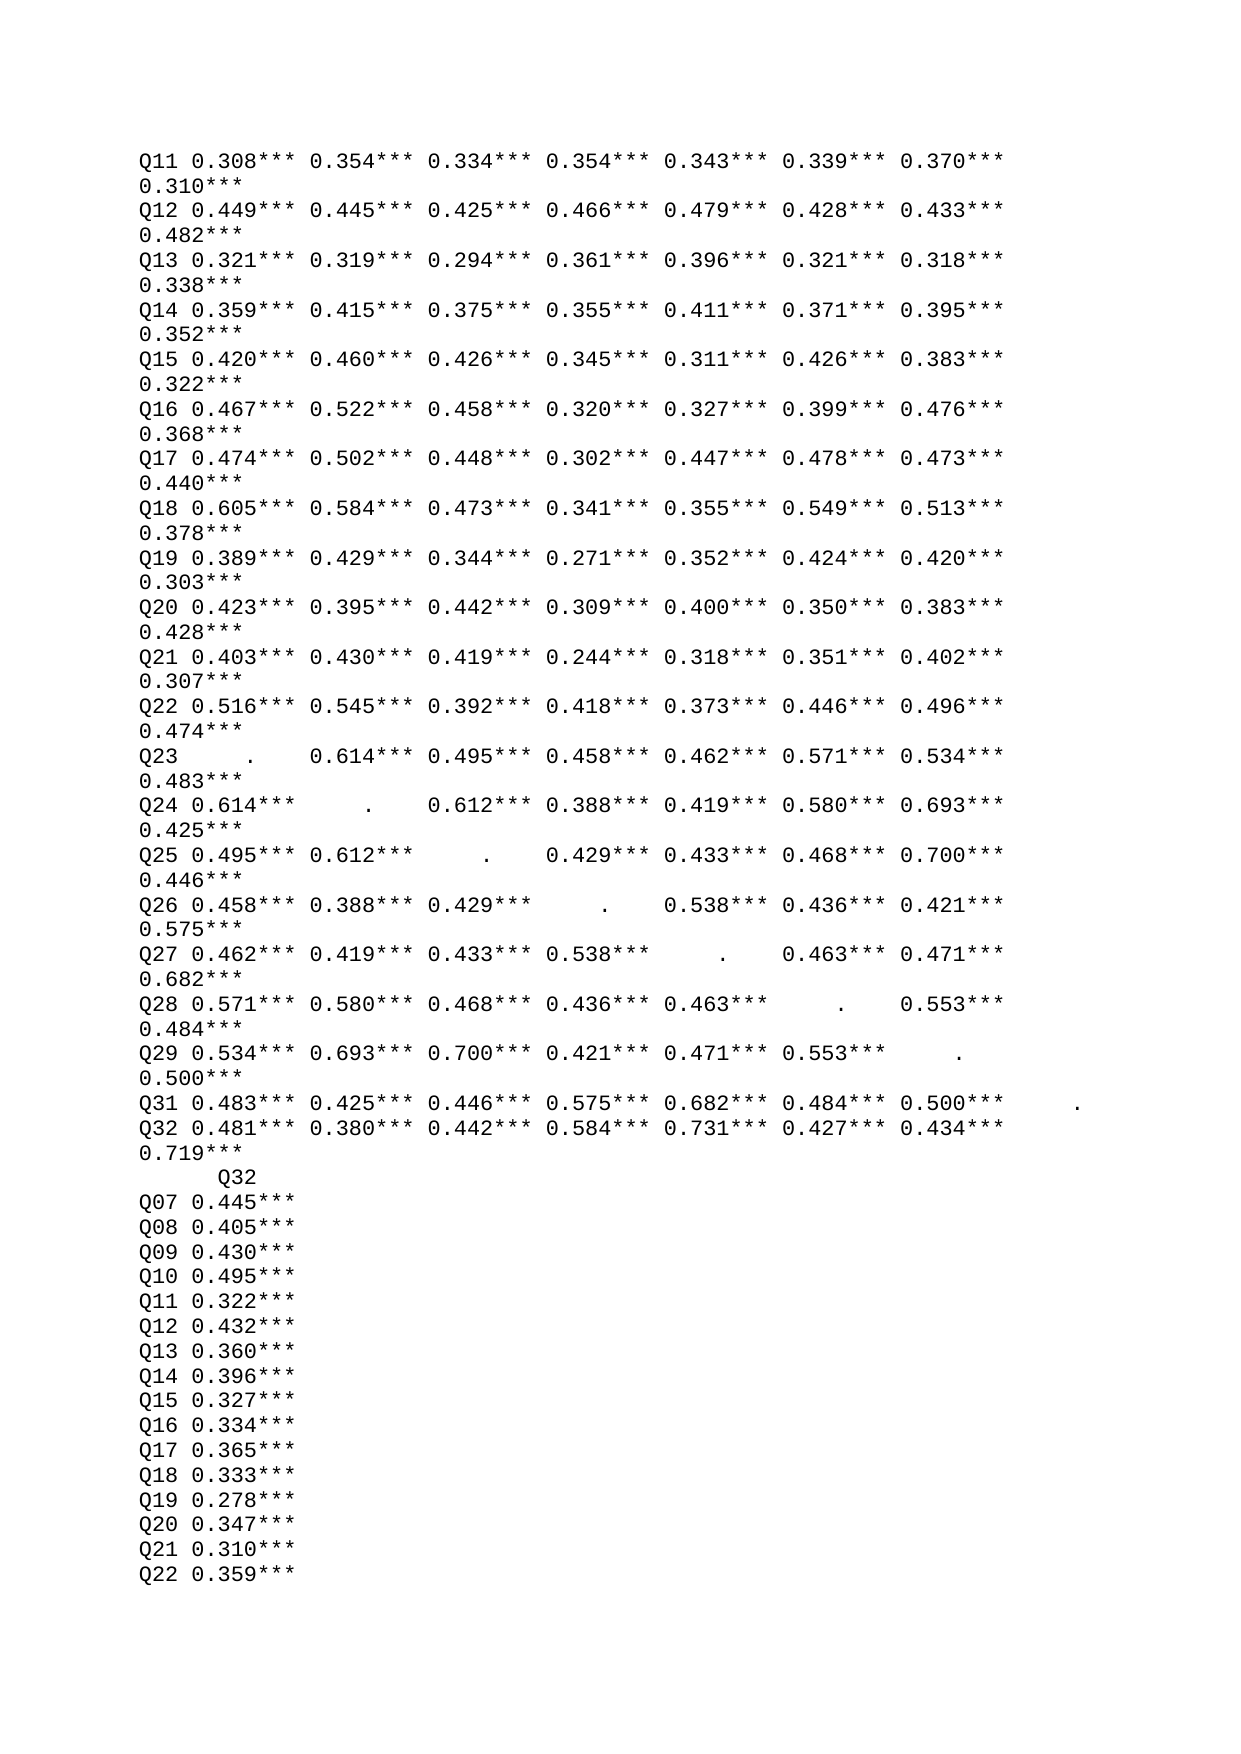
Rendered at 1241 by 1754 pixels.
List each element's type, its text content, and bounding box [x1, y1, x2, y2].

text Q12 0.432*** [139, 1315, 1101, 1340]
text Q16 0.334*** [139, 1414, 1101, 1439]
text Q19 0.278*** [139, 1489, 1101, 1513]
text Q16 0.467*** 0.522*** 0.458*** 0.320*** 0.327*** 0.399*** 0.476*** 0.368*** [139, 398, 1101, 447]
text Q10 0.495*** [139, 1266, 1101, 1290]
text Q27 0.462*** 0.419*** 0.433*** 0.538*** . 0.463*** 0.471*** 0.682*** [139, 943, 1101, 993]
text Q11 0.322*** [139, 1290, 1101, 1315]
text Q17 0.474*** 0.502*** 0.448*** 0.302*** 0.447*** 0.478*** 0.473*** 0.440*** [139, 447, 1101, 497]
text Q22 0.516*** 0.545*** 0.392*** 0.418*** 0.373*** 0.446*** 0.496*** 0.474*** [139, 695, 1101, 745]
text Q26 0.458*** 0.388*** 0.429*** . 0.538*** 0.436*** 0.421*** 0.575*** [139, 894, 1101, 943]
text Q22 0.359*** [139, 1563, 1101, 1588]
text Q15 0.420*** 0.460*** 0.426*** 0.345*** 0.311*** 0.426*** 0.383*** 0.322*** [139, 348, 1101, 398]
text Q13 0.321*** 0.319*** 0.294*** 0.361*** 0.396*** 0.321*** 0.318*** 0.338*** [139, 249, 1101, 299]
text Q29 0.534*** 0.693*** 0.700*** 0.421*** 0.471*** 0.553*** . 0.500*** [139, 1042, 1101, 1092]
text Q18 0.333*** [139, 1464, 1101, 1489]
text Q19 0.389*** 0.429*** 0.344*** 0.271*** 0.352*** 0.424*** 0.420*** 0.303*** [139, 547, 1101, 596]
text Q18 0.605*** 0.584*** 0.473*** 0.341*** 0.355*** 0.549*** 0.513*** 0.378*** [139, 497, 1101, 547]
text Q32 [139, 1166, 1101, 1191]
text Q20 0.423*** 0.395*** 0.442*** 0.309*** 0.400*** 0.350*** 0.383*** 0.428*** [139, 596, 1101, 646]
text Q31 0.483*** 0.425*** 0.446*** 0.575*** 0.682*** 0.484*** 0.500*** . [139, 1092, 1101, 1117]
text Q09 0.430*** [139, 1241, 1101, 1266]
text Q15 0.327*** [139, 1389, 1101, 1414]
text Q14 0.359*** 0.415*** 0.375*** 0.355*** 0.411*** 0.371*** 0.395*** 0.352*** [139, 299, 1101, 348]
text Q24 0.614*** . 0.612*** 0.388*** 0.419*** 0.580*** 0.693*** 0.425*** [139, 794, 1101, 844]
text Q20 0.347*** [139, 1513, 1101, 1538]
text Q11 0.308*** 0.354*** 0.334*** 0.354*** 0.343*** 0.339*** 0.370*** 0.310*** [139, 150, 1101, 199]
text Q21 0.403*** 0.430*** 0.419*** 0.244*** 0.318*** 0.351*** 0.402*** 0.307*** [139, 646, 1101, 695]
text Q08 0.405*** [139, 1216, 1101, 1241]
text Q17 0.365*** [139, 1439, 1101, 1464]
text Q21 0.310*** [139, 1538, 1101, 1563]
text Q07 0.445*** [139, 1191, 1101, 1216]
text Q28 0.571*** 0.580*** 0.468*** 0.436*** 0.463*** . 0.553*** 0.484*** [139, 993, 1101, 1042]
text Q32 0.481*** 0.380*** 0.442*** 0.584*** 0.731*** 0.427*** 0.434*** 0.719*** [139, 1117, 1101, 1166]
text Q12 0.449*** 0.445*** 0.425*** 0.466*** 0.479*** 0.428*** 0.433*** 0.482*** [139, 199, 1101, 249]
text Q23 . 0.614*** 0.495*** 0.458*** 0.462*** 0.571*** 0.534*** 0.483*** [139, 745, 1101, 794]
text Q25 0.495*** 0.612*** . 0.429*** 0.433*** 0.468*** 0.700*** 0.446*** [139, 844, 1101, 894]
text Q13 0.360*** [139, 1340, 1101, 1365]
text Q14 0.396*** [139, 1365, 1101, 1389]
